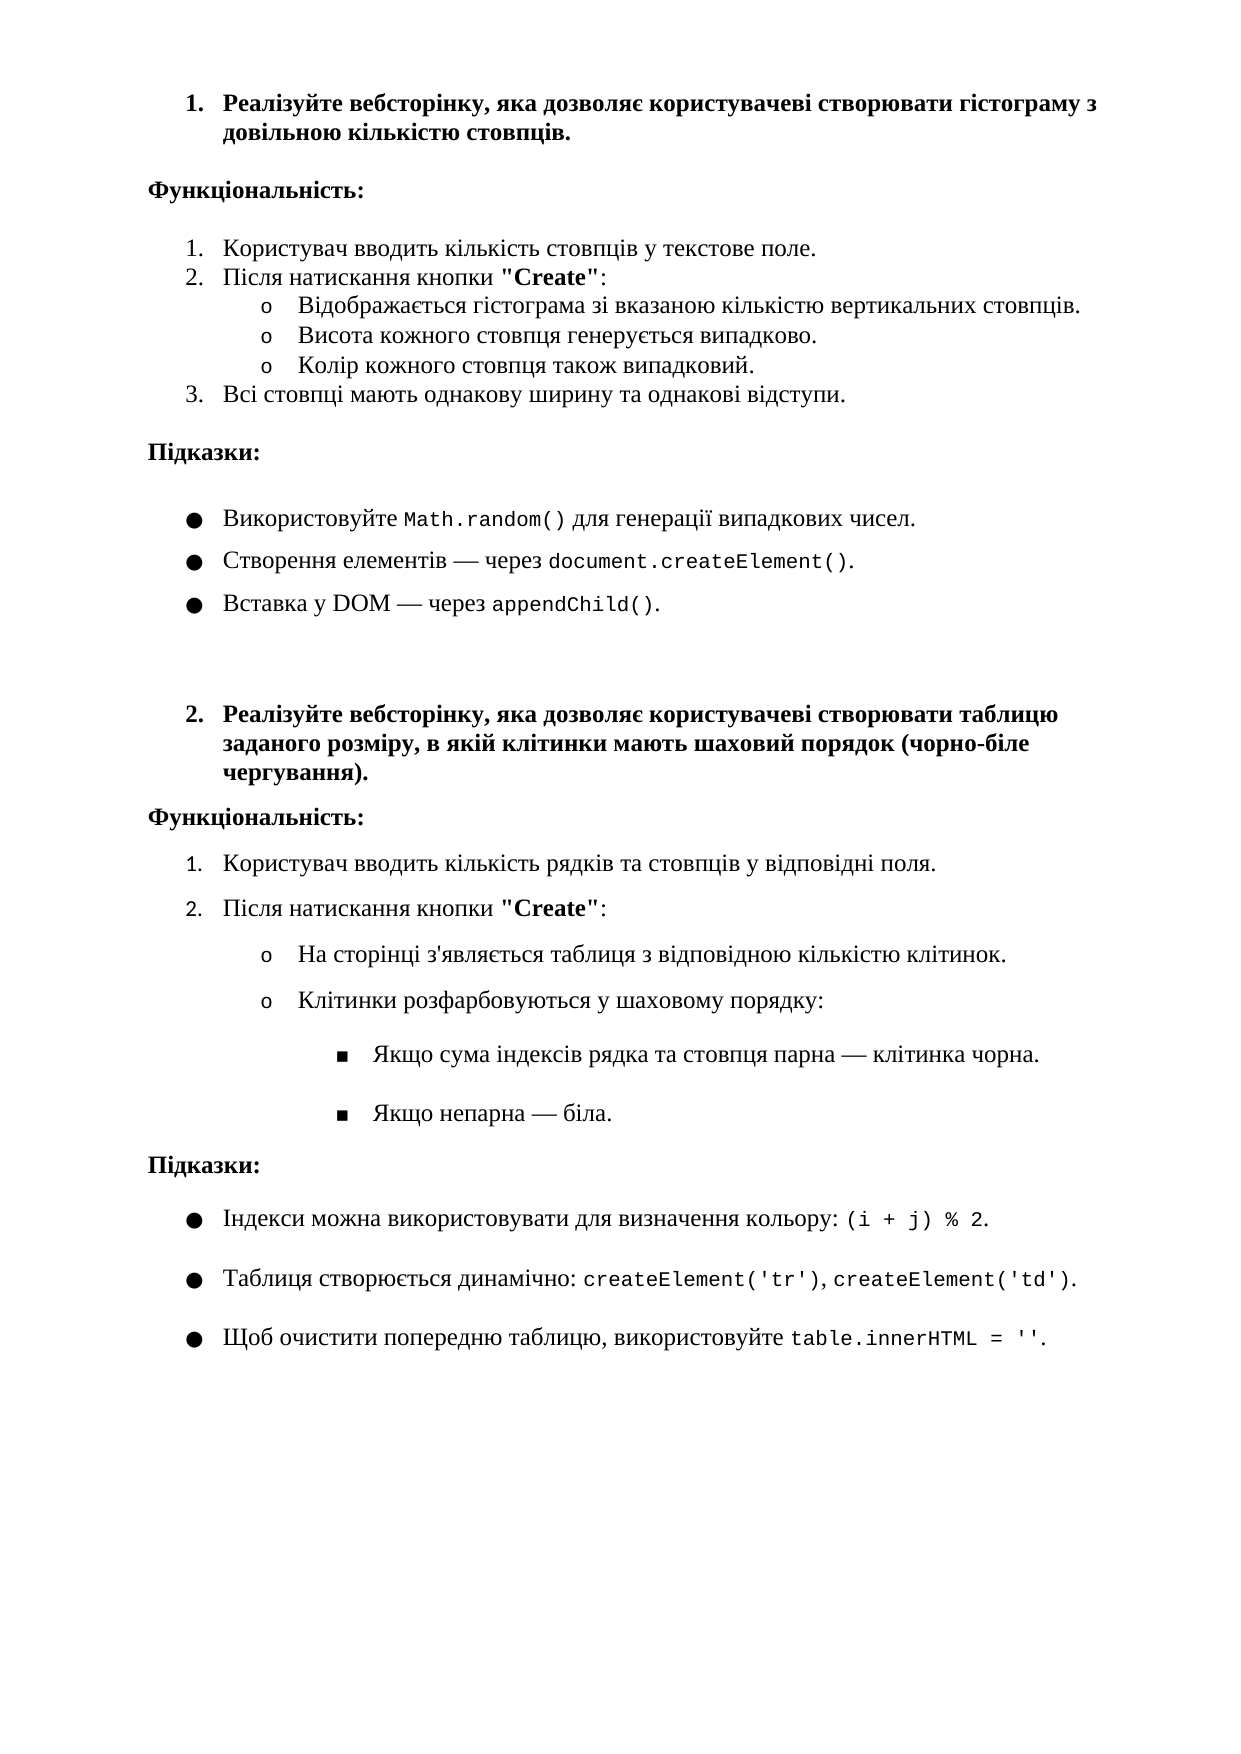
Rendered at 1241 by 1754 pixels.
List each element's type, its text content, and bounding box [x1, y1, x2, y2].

list Якщо непарна — біла. [335, 1091, 1152, 1134]
text Функціональність: [148, 175, 1152, 204]
list Реалізуйте вебсторінку, яка дозволяє користувачеві створювати гістограму з довільною кількістю стовпців. [185, 88, 1152, 146]
list На сторінці з'являється таблиця з відповідною кількістю клітинок. [260, 939, 1152, 969]
list Таблиця створюється динамічно: createElement('tr'), createElement('td'). [185, 1255, 1152, 1298]
list Клітинки розфарбовуються у шаховому порядку: [260, 985, 1152, 1015]
list Індекси можна використовувати для визначення кольору: (i + j) % 2. [185, 1196, 1152, 1238]
list Користувач вводить кількість стовпців у текстове поле. [185, 233, 1152, 262]
list Створення елементів — через document.createElement(). [185, 538, 1152, 581]
list Користувач вводить кількість рядків та стовпців у відповідні поля. [185, 848, 1152, 877]
subtitle Підказки: [148, 1150, 1152, 1179]
list Колір кожного стовпця також випадковий. [260, 350, 1152, 379]
list Після натискання кнопки "Create": [185, 893, 1152, 922]
list Відображається гістограма зі вказаною кількістю вертикальних стовпців. [260, 291, 1152, 320]
list Щоб очистити попередню таблицю, використовуйте table.innerHTML = ''. [185, 1314, 1152, 1357]
text Підказки: [148, 437, 1152, 466]
list Всі стовпці мають однакову ширину та однакові відступи. [185, 379, 1152, 408]
subtitle Функціональність: [148, 802, 1152, 831]
list Використовуйте Math.random() для генерації випадкових чисел. [185, 495, 1152, 538]
list Реалізуйте вебсторінку, яка дозволяє користувачеві створювати таблицю заданого розміру, в якій клітинки мають шаховий порядок (чорно-біле чергування). [185, 699, 1152, 786]
list Якщо сума індексів рядка та стовпця парна — клітинка чорна. [335, 1032, 1152, 1074]
list Вставка у DOM — через appendChild(). [185, 581, 1152, 623]
list Висота кожного стовпця генерується випадково. [260, 320, 1152, 350]
list Після натискання кнопки "Create": [185, 262, 1152, 291]
